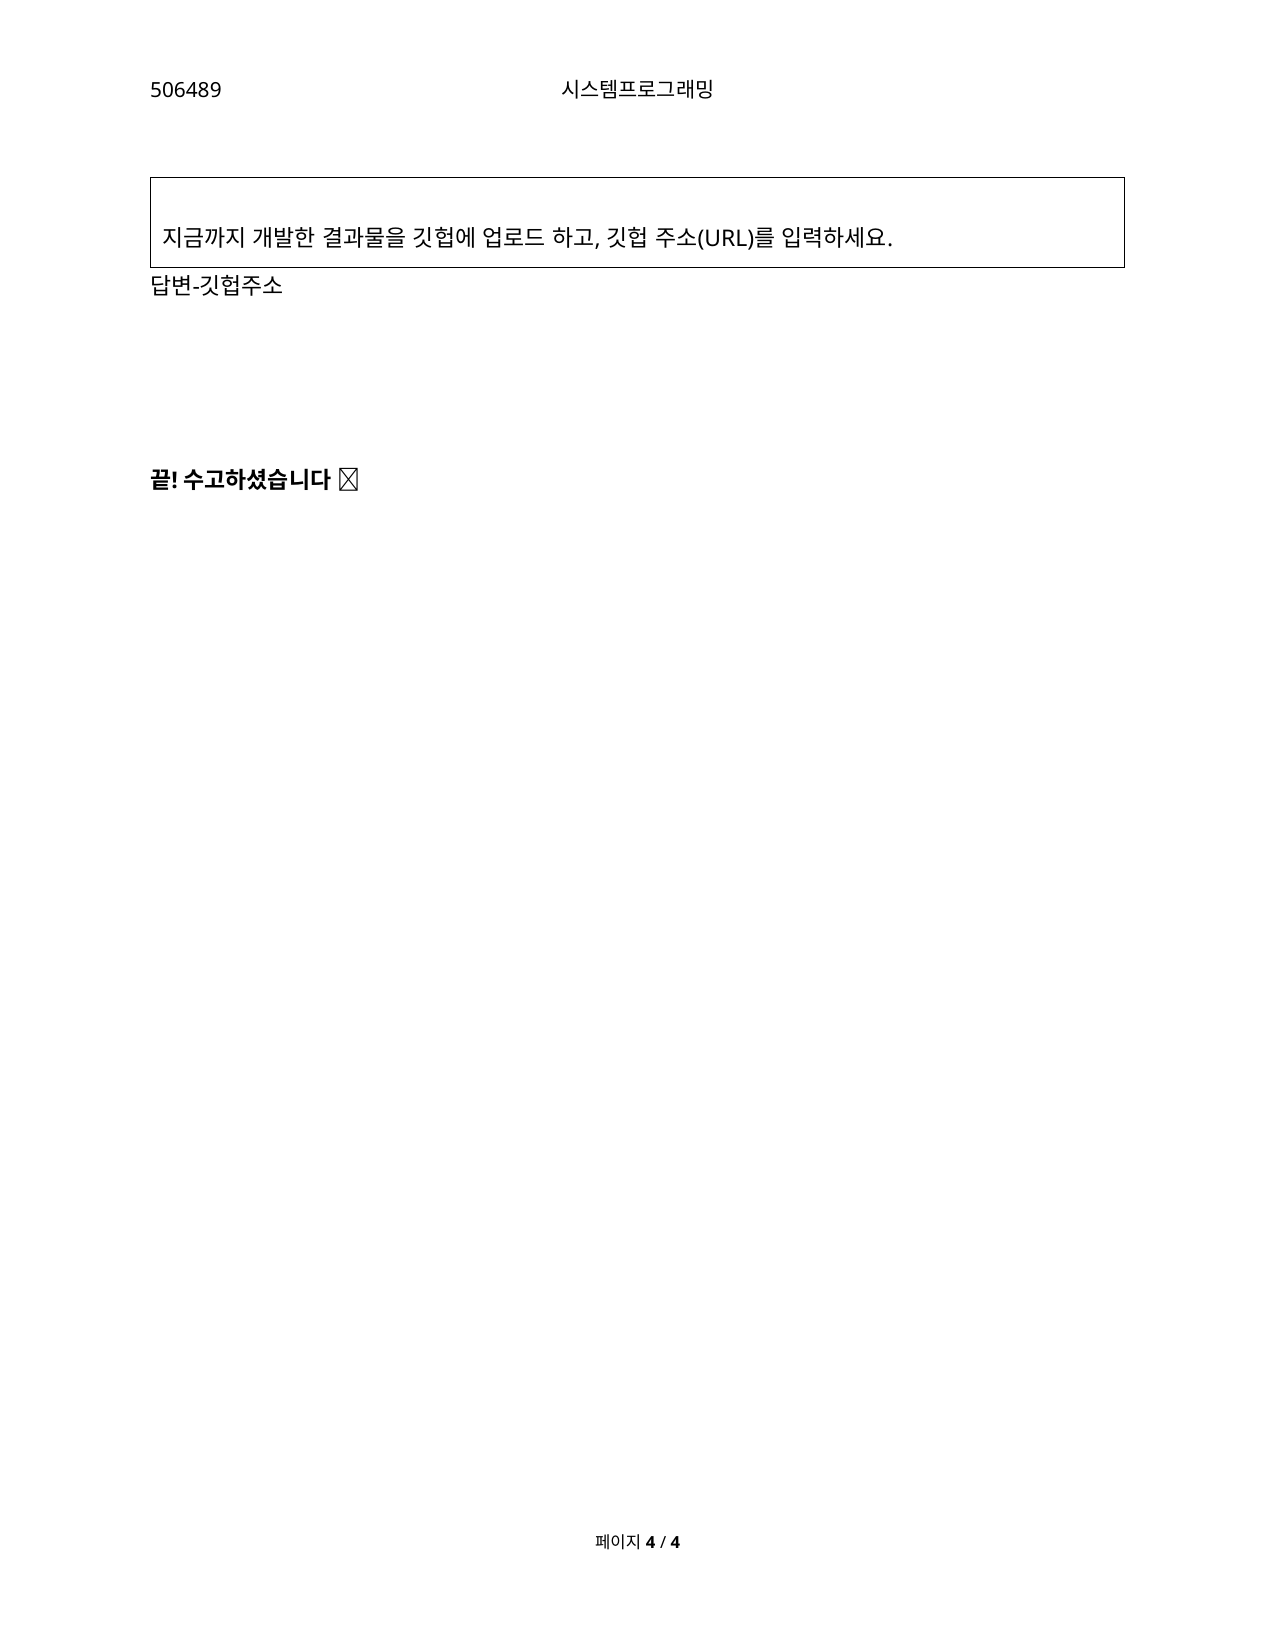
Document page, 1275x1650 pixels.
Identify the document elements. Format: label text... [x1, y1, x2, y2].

text 답변-깃헙주소 [150, 268, 1125, 301]
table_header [151, 178, 1124, 267]
text 끝! 수고하셨습니다 [150, 461, 1125, 495]
